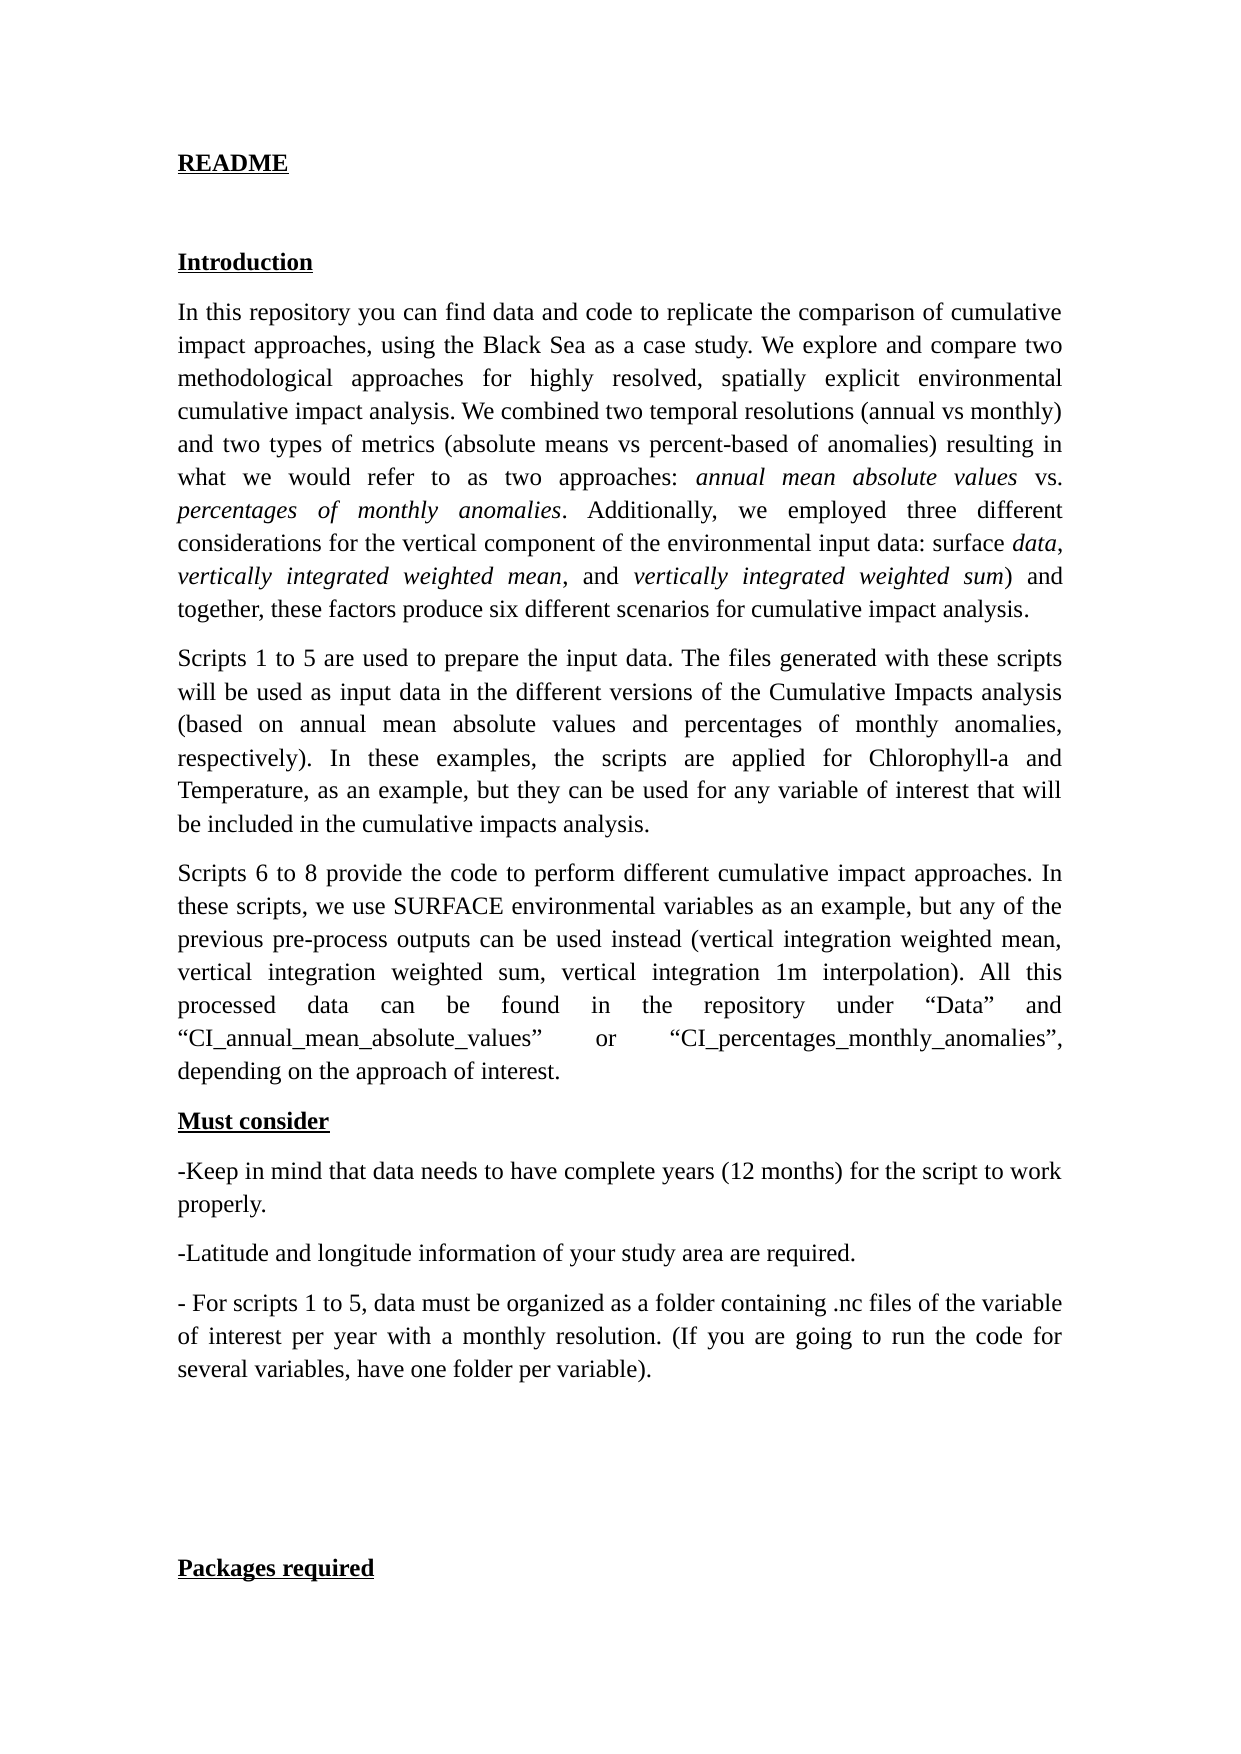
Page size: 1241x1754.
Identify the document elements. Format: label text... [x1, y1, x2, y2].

text In this repository you can find data and code to replicate the comparison of cumulative impact approaches, using the Black Sea as a case study. We explore and compare two methodological approaches for highly resolved, spatially explicit environmental cumulative impact analysis. We combined two temporal resolutions (annual vs monthly) and two types of metrics (absolute means vs percent-based of anomalies) resulting in what we would refer to as two approaches: annual mean absolute values vs. percentages of monthly anomalies. Additionally, we employed three different considerations for the vertical component of the environmental input data: surface data, vertically integrated weighted mean, and vertically integrated weighted sum) and together, these factors produce six different scenarios for cumulative impact analysis. [177, 297, 1063, 623]
text Scripts 6 to 8 provide the code to perform different cumulative impact approaches. In these scripts, we use SURFACE environmental variables as an example, but any of the previous pre-process outputs can be used instead (vertical integration weighted mean, vertical integration weighted sum, vertical integration 1m interpolation). All this processed data can be found in the repository under “Data” and “CI_annual_mean_absolute_values” or “CI_percentages_monthly_anomalies”, depending on the approach of interest. [177, 858, 1063, 1085]
text Introduction [177, 247, 1063, 276]
text Must consider [177, 1106, 1063, 1135]
text README [177, 148, 1063, 176]
text -Latitude and longitude information of your study area are required. [177, 1238, 1063, 1267]
text -Keep in mind that data needs to have complete years (12 months) for the script to work properly. [177, 1156, 1063, 1218]
text Scripts 1 to 5 are used to prepare the input data. The files generated with these scripts will be used as input data in the different versions of the Cumulative Impacts analysis (based on annual mean absolute values and percentages of monthly anomalies, respectively). In these examples, the scripts are applied for Chlorophyll-a and Temperature, as an example, but they can be used for any variable of interest that will be included in the cumulative impacts analysis. [177, 643, 1063, 837]
text Packages required [177, 1553, 1063, 1582]
text - For scripts 1 to 5, data must be organized as a folder containing .nc files of the variable of interest per year with a monthly resolution. (If you are going to run the code for several variables, have one folder per variable). [177, 1288, 1063, 1383]
